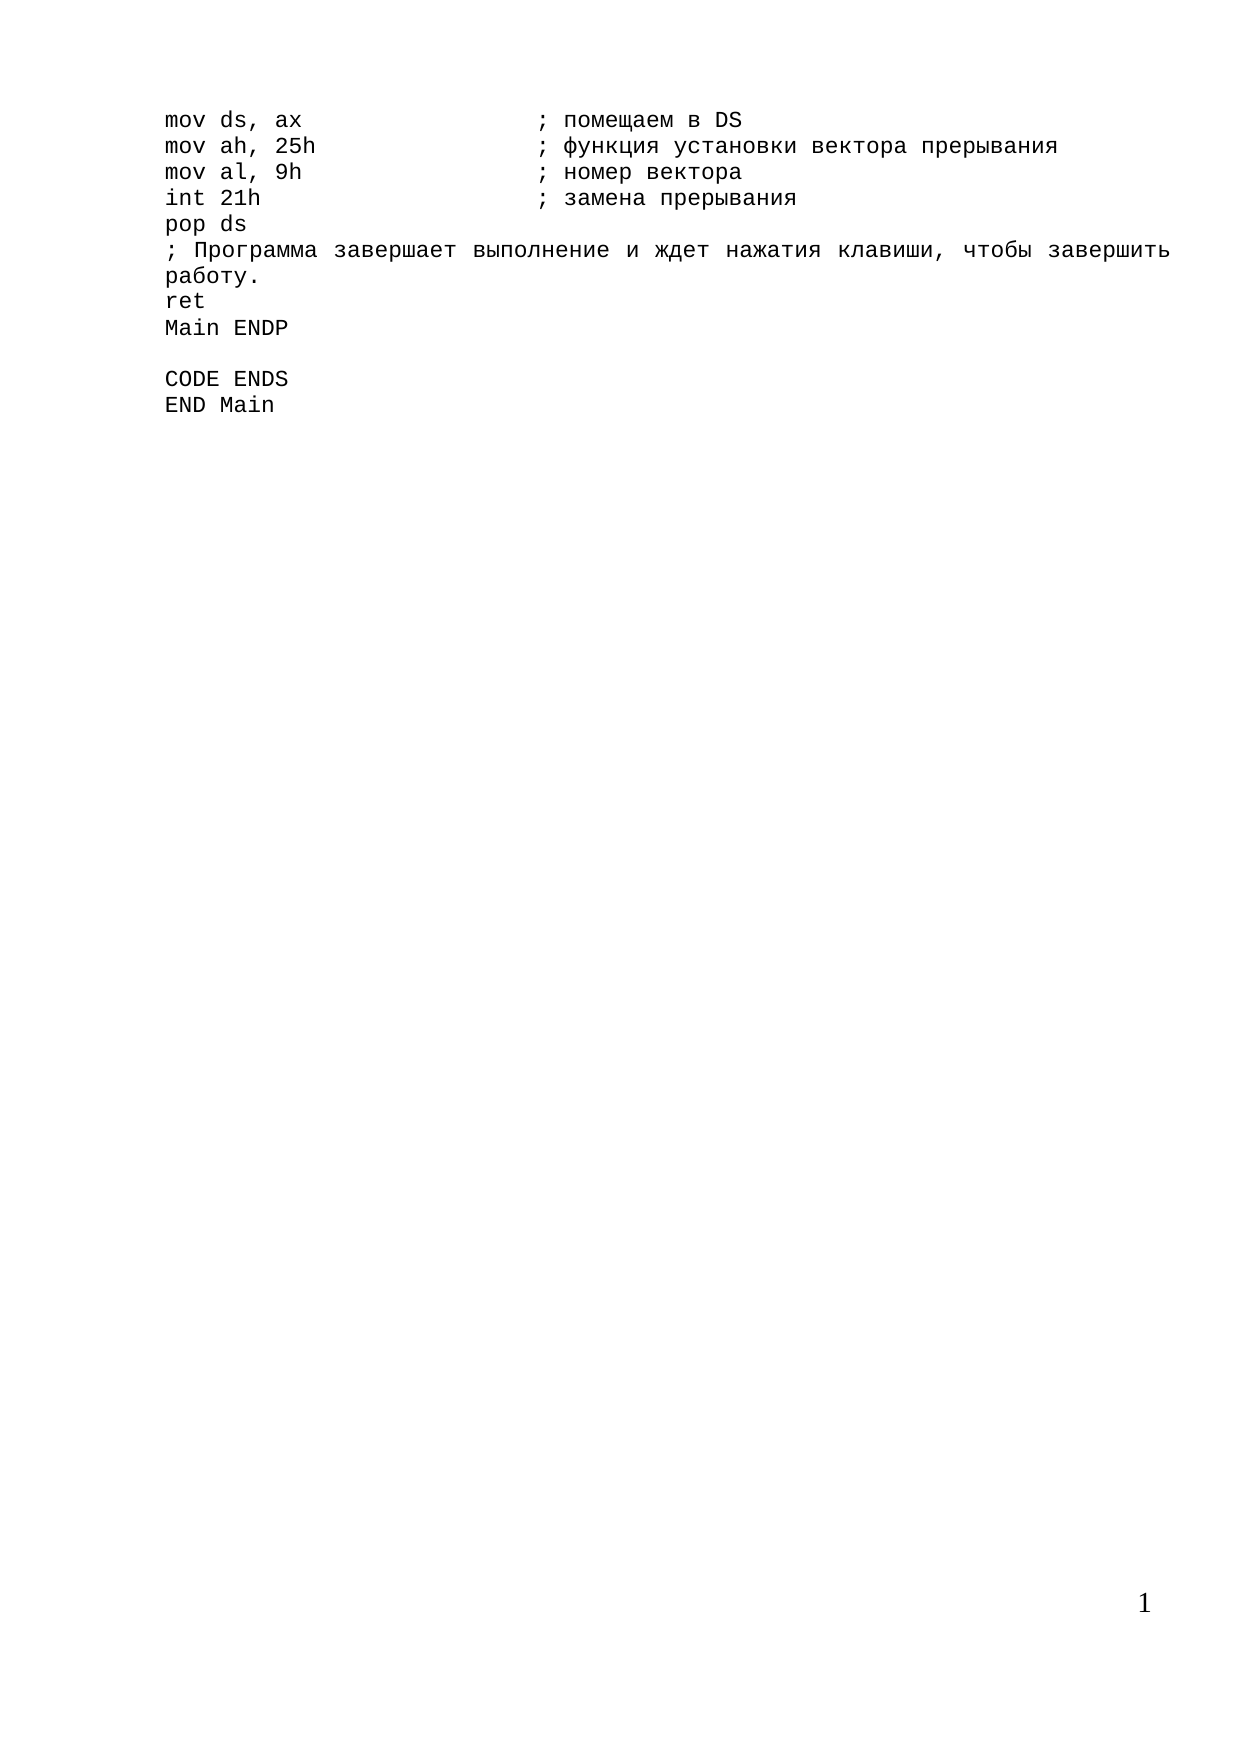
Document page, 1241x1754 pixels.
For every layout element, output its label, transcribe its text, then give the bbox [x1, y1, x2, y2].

text CODE ENDS [164, 368, 1171, 394]
text ; Программа завершает выполнение и ждет нажатия клавиши, чтобы завершить работу. [164, 238, 1171, 290]
text mov ah, 25h ; функция установки вектора прерывания [164, 134, 1171, 160]
text int 21h ; замена прерывания [164, 186, 1171, 212]
text Main ENDP [164, 316, 1171, 342]
text mov al, 9h ; номер вектора [164, 160, 1171, 186]
text ret [164, 290, 1171, 316]
text pop ds [164, 212, 1171, 238]
text END Main [164, 394, 1171, 419]
text mov ds, ax ; помещаем в DS [164, 108, 1171, 134]
